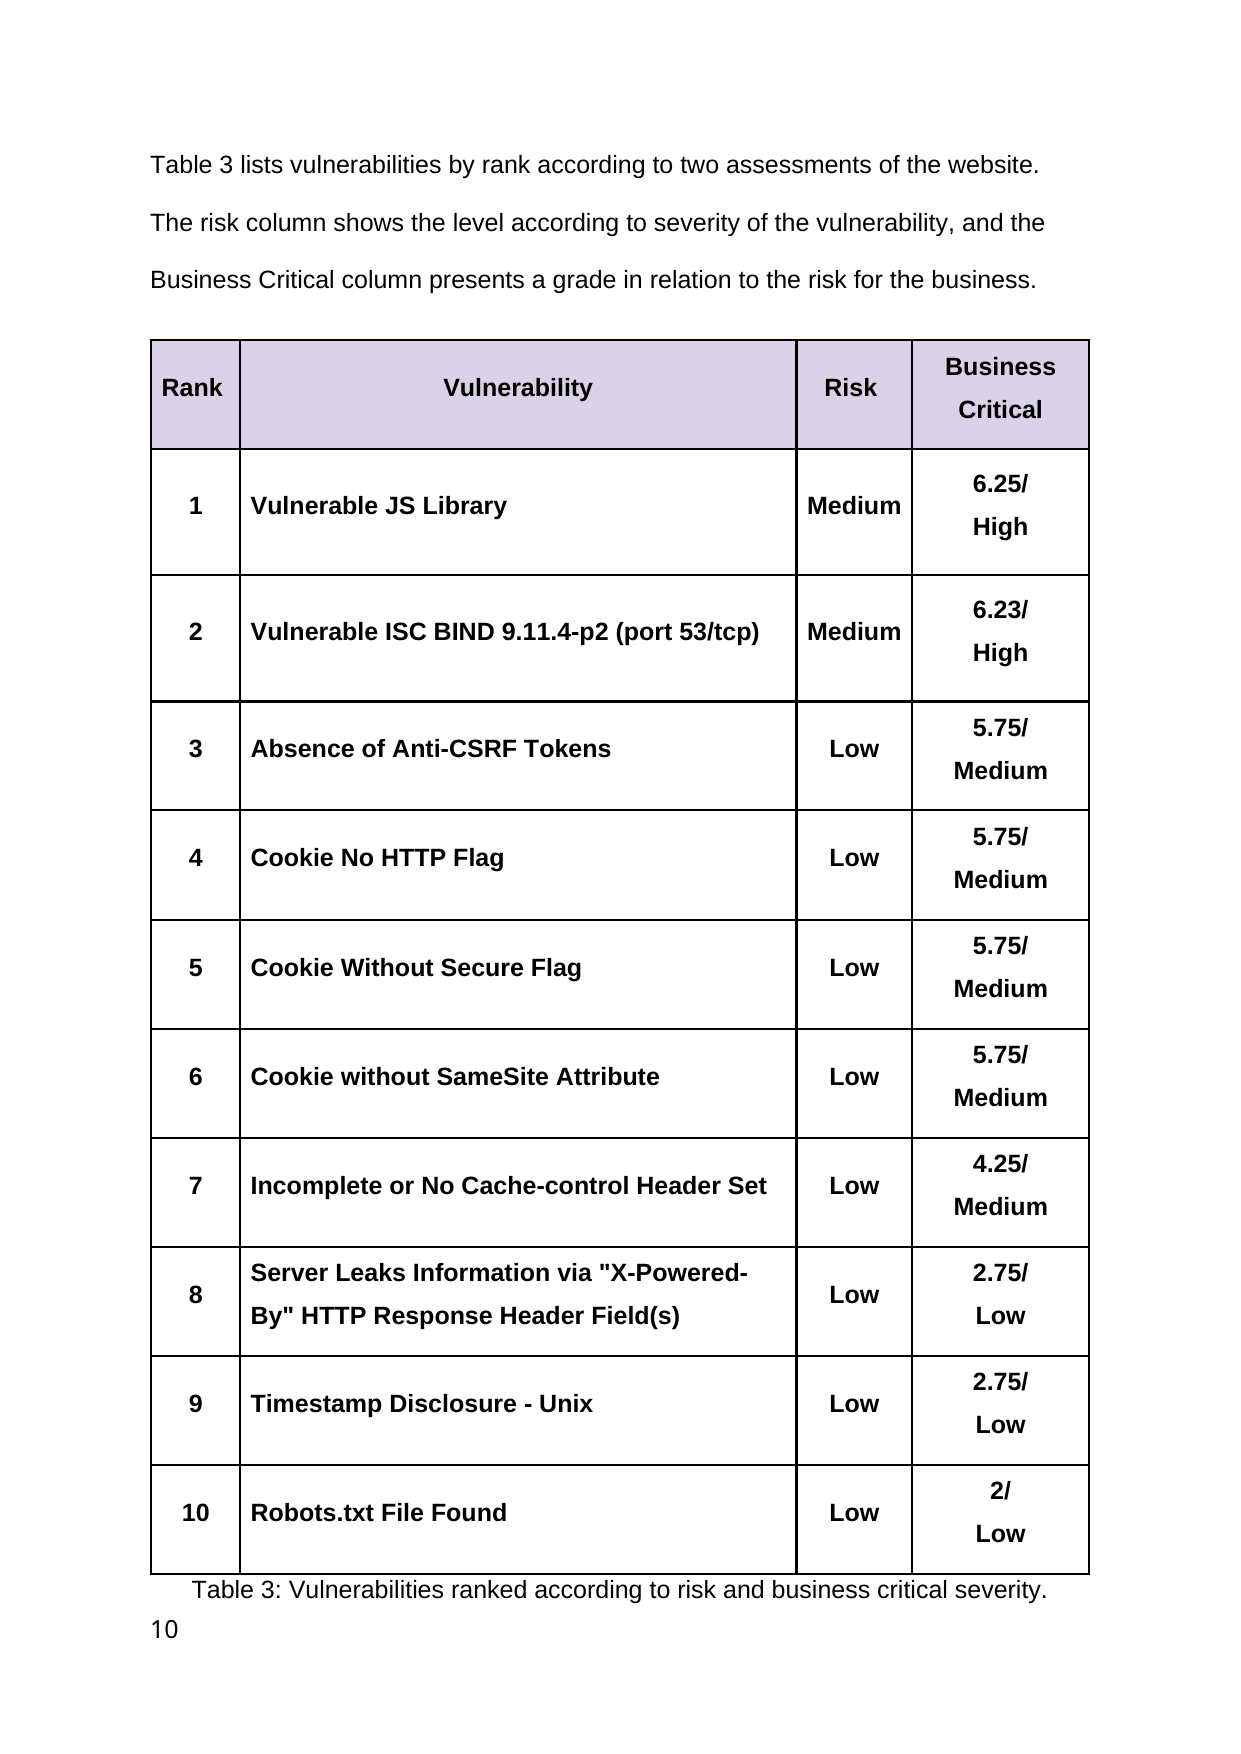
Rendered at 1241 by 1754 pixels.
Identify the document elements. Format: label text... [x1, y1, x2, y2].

table_cell Vulnerable ISC BIND 9.11.4-p2 (port 53/tcp) [241, 576, 795, 700]
table_cell 2.75/ Low [913, 1357, 1088, 1464]
text Table 3 lists vulnerabilities by rank according to two assessments of the website. The risk column shows the level according to severity of the vulnerability, and the Business Critical column presents a grade in relation to the risk for the business. [150, 150, 1090, 294]
table_cell Low [798, 1030, 911, 1137]
table_cell 10 [152, 1466, 239, 1573]
table_cell Low [798, 703, 911, 809]
table_cell Vulnerable JS Library [241, 450, 795, 574]
table_cell 2.75/ Low [913, 1248, 1088, 1355]
table_cell 5.75/ Medium [913, 1030, 1088, 1137]
table_cell Low [798, 921, 911, 1027]
table_cell Cookie without SameSite Attribute [241, 1030, 795, 1137]
table_header Risk [798, 341, 911, 448]
table_cell 3 [152, 703, 239, 809]
table_cell Cookie No HTTP Flag [241, 811, 795, 918]
table_cell Robots.txt File Found [241, 1466, 795, 1573]
table_cell Low [798, 1357, 911, 1464]
table_cell 2 [152, 576, 239, 700]
table_cell 9 [152, 1357, 239, 1464]
table_cell 4 [152, 811, 239, 918]
table_cell 5.75/ Medium [913, 703, 1088, 809]
table_cell Medium [798, 450, 911, 574]
table_cell Medium [798, 576, 911, 700]
table_cell 6.23/ High [913, 576, 1088, 700]
table_cell 8 [152, 1248, 239, 1355]
table_header Rank [152, 341, 239, 448]
table_cell Server Leaks Information via "X-Powered-By" HTTP Response Header Field(s) [241, 1248, 795, 1355]
table_cell Incomplete or No Cache-control Header Set [241, 1139, 795, 1246]
table_cell 7 [152, 1139, 239, 1246]
table_cell Cookie Without Secure Flag [241, 921, 795, 1027]
table_cell Low [798, 1248, 911, 1355]
table_cell 6 [152, 1030, 239, 1137]
table_cell Low [798, 811, 911, 918]
table_cell 5.75/ Medium [913, 811, 1088, 918]
table_cell 1 [152, 450, 239, 574]
table_cell 6.25/ High [913, 450, 1088, 574]
table_cell Low [798, 1139, 911, 1246]
table_cell Absence of Anti-CSRF Tokens [241, 703, 795, 809]
table_cell 5 [152, 921, 239, 1027]
table_cell Low [798, 1466, 911, 1573]
text Table 3: Vulnerabilities ranked according to risk and business critical severity. [150, 1575, 1090, 1604]
table_header Business Critical [913, 341, 1088, 448]
table_cell 5.75/ Medium [913, 921, 1088, 1027]
table_cell 4.25/ Medium [913, 1139, 1088, 1246]
table_cell 2/ Low [913, 1466, 1088, 1573]
table_cell Timestamp Disclosure - Unix [241, 1357, 795, 1464]
table_header Vulnerability [241, 341, 795, 448]
